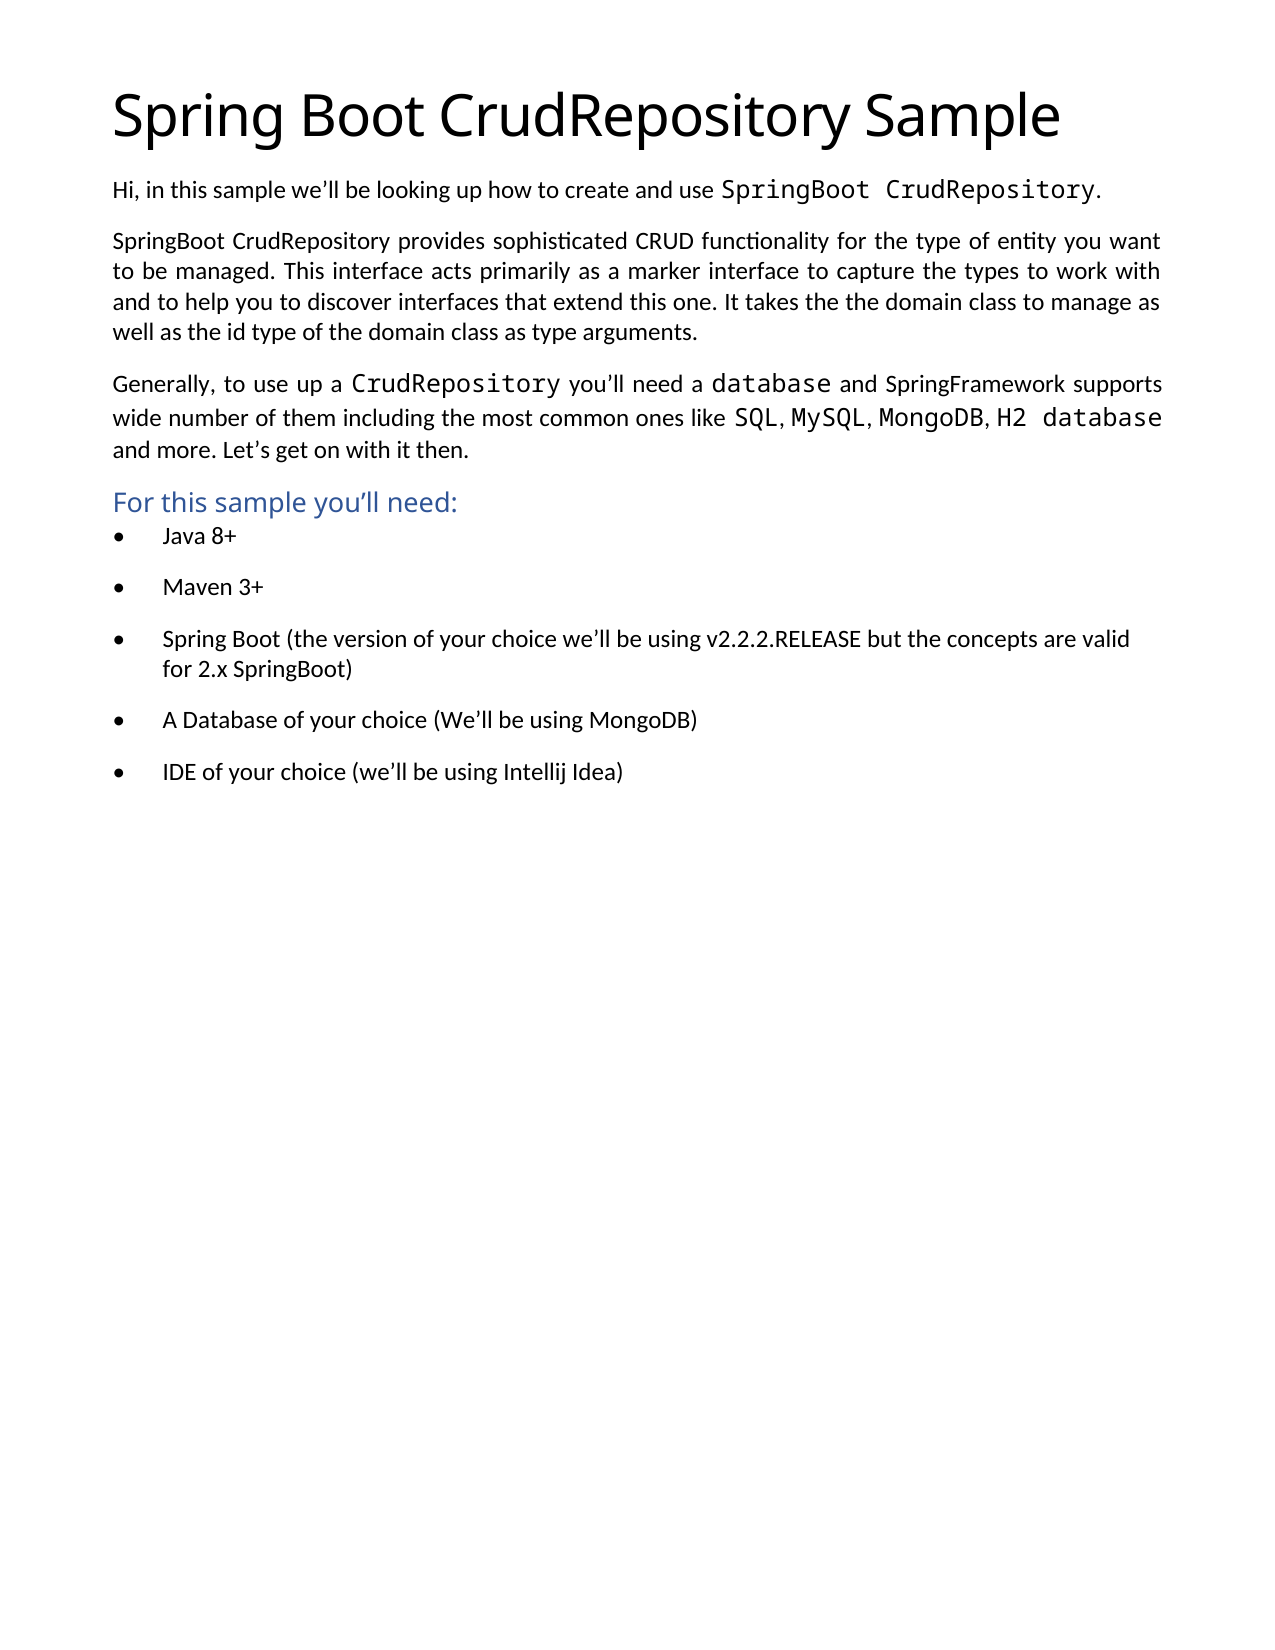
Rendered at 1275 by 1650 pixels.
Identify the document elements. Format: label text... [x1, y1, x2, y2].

list Spring Boot (the version of your choice we’ll be using v2.2.2.RELEASE but the concepts are valid for 2.x SpringBoot) [112, 623, 1162, 684]
list A Database of your choice (We’ll be using MongoDB) [112, 704, 1162, 735]
subtitle For this sample you’ll need: [112, 483, 1162, 520]
text Hi, in this sample we’ll be looking up how to create and use SpringBoot CrudRepository. [112, 172, 1162, 206]
title Spring Boot CrudRepository Sample [112, 74, 1162, 153]
list Maven 3+ [112, 571, 1162, 602]
list IDE of your choice (we’ll be using Intellij Idea) [112, 756, 1162, 786]
text SpringBoot CrudRepository provides sophisticated CRUD functionality for the type of entity you want to be managed. This interface acts primarily as a marker interface to capture the types to work with and to help you to discover interfaces that extend this one. It takes the the domain class to manage as well as the id type of the domain class as type arguments. [112, 225, 1162, 347]
list Java 8+ [112, 520, 1162, 551]
text Generally, to use up a CrudRepository you’ll need a database and SpringFramework supports wide number of them including the most common ones like SQL, MySQL, MongoDB, H2 database and more. Let’s get on with it then. [112, 366, 1162, 464]
